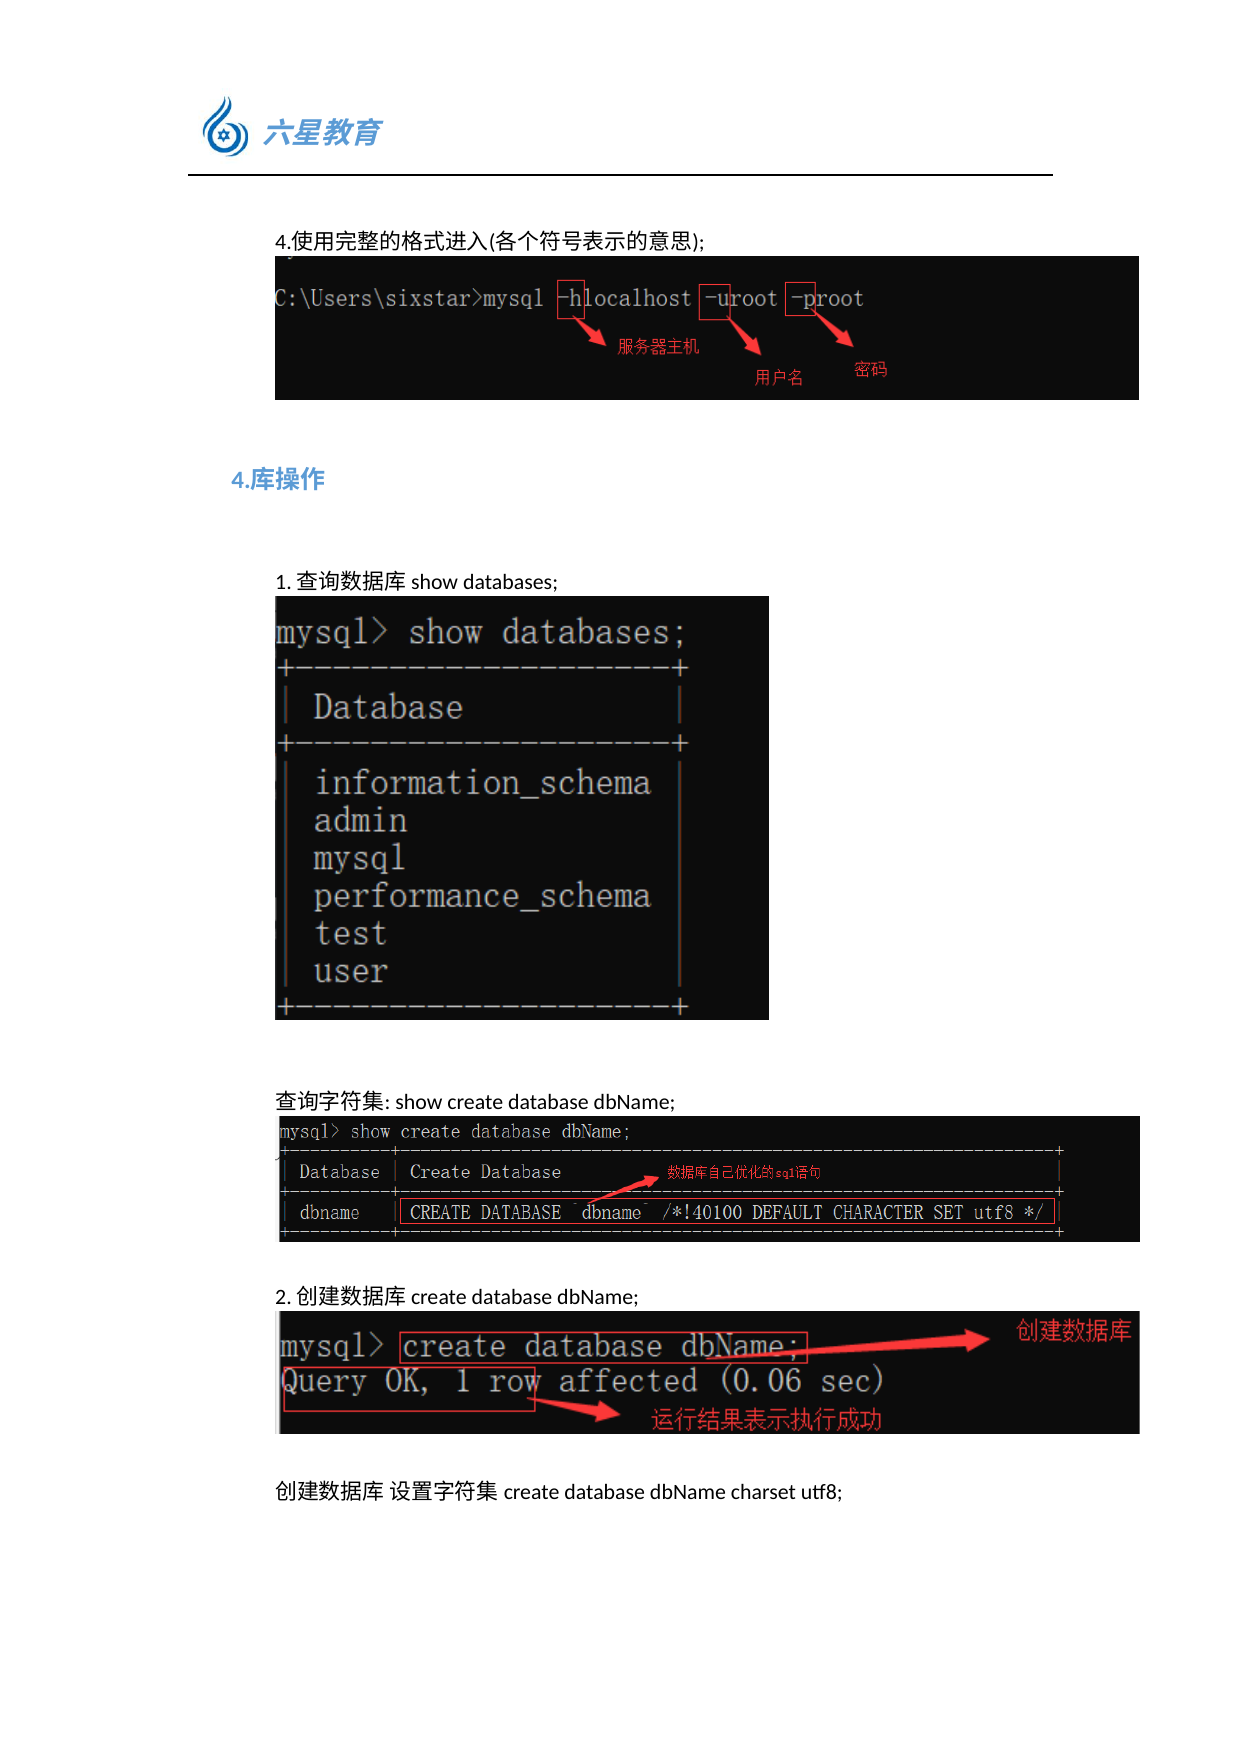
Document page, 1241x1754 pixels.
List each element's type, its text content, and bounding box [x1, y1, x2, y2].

picture [275, 596, 769, 1020]
list 创建数据库 create database dbName; [275, 1278, 1053, 1311]
picture [187, 88, 263, 164]
text 查询字符集: show create database dbName; [275, 1083, 1053, 1116]
picture [275, 1311, 1140, 1434]
picture [275, 256, 1139, 400]
list 查询数据库 show databases; [275, 563, 1053, 596]
subtitle 4.库操作 [231, 446, 1009, 511]
text 4.使用完整的格式进入(各个符号表示的意思); [231, 223, 1053, 256]
picture [275, 1116, 1140, 1242]
text 创建数据库 设置字符集 create database dbName charset utf8; [275, 1473, 1053, 1506]
